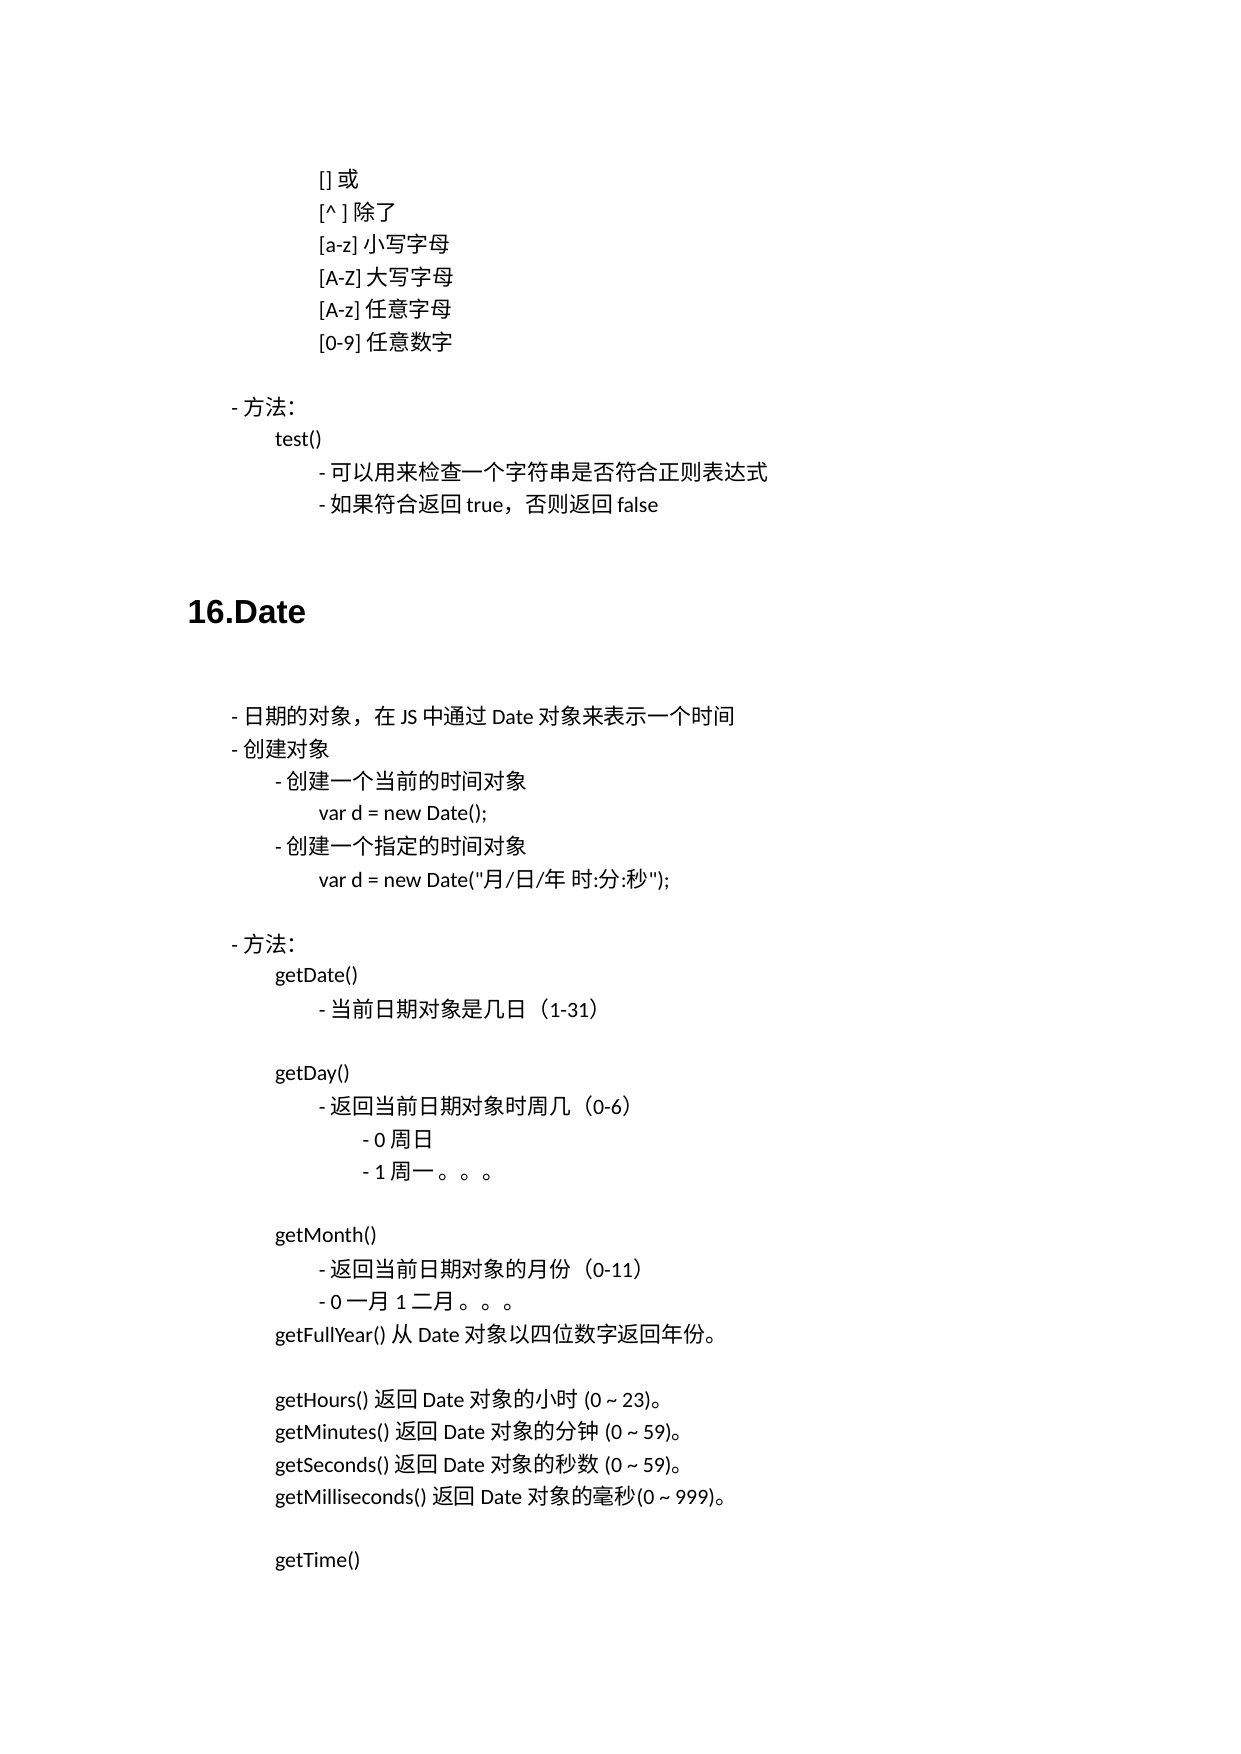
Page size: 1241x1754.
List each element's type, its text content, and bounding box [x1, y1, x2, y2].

text getHours() 返回 Date 对象的小时 (0 ~ 23)。 [187, 1381, 1053, 1414]
text [A-z] 任意字母 [187, 292, 1053, 324]
text [A-Z] 大写字母 [187, 259, 1053, 292]
text getMinutes() 返回 Date 对象的分钟 (0 ~ 59)。 [187, 1414, 1053, 1446]
text [a-z] 小写字母 [187, 227, 1053, 259]
text - 0 周日 [187, 1121, 1053, 1154]
text - 如果符合返回true，否则返回false [187, 487, 1053, 519]
text - 返回当前日期对象的月份（0-11） [187, 1251, 1053, 1284]
text [] 或 [187, 162, 1053, 194]
text - 日期的对象，在JS中通过Date对象来表示一个时间 [187, 699, 1053, 731]
text var d = new Date("月/日/年 时:分:秒"); [187, 861, 1053, 894]
text getMilliseconds() 返回 Date 对象的毫秒(0 ~ 999)。 [187, 1479, 1053, 1511]
subtitle 16.Date [187, 579, 1053, 644]
text - 创建一个指定的时间对象 [187, 829, 1053, 861]
text - 可以用来检查一个字符串是否符合正则表达式 [187, 454, 1053, 487]
text [^ ] 除了 [187, 194, 1053, 227]
text getDate() [187, 959, 1053, 991]
text - 创建一个当前的时间对象 [187, 764, 1053, 796]
text test() [187, 422, 1053, 454]
text getDay() [187, 1056, 1053, 1089]
text - 创建对象 [187, 731, 1053, 764]
text getTime() [187, 1544, 1053, 1576]
text getFullYear() 从 Date 对象以四位数字返回年份。 [187, 1316, 1053, 1349]
text - 当前日期对象是几日（1-31） [187, 991, 1053, 1024]
text - 方法： [187, 926, 1053, 959]
text - 方法： [187, 389, 1053, 422]
text getMonth() [187, 1219, 1053, 1251]
text - 0 一月 1 二月 。。。 [187, 1284, 1053, 1316]
text var d = new Date(); [187, 796, 1053, 829]
text getSeconds() 返回 Date 对象的秒数 (0 ~ 59)。 [187, 1446, 1053, 1479]
text - 返回当前日期对象时周几（0-6） [187, 1089, 1053, 1121]
text [0-9] 任意数字 [187, 324, 1053, 357]
text - 1 周一 。。。 [187, 1154, 1053, 1186]
